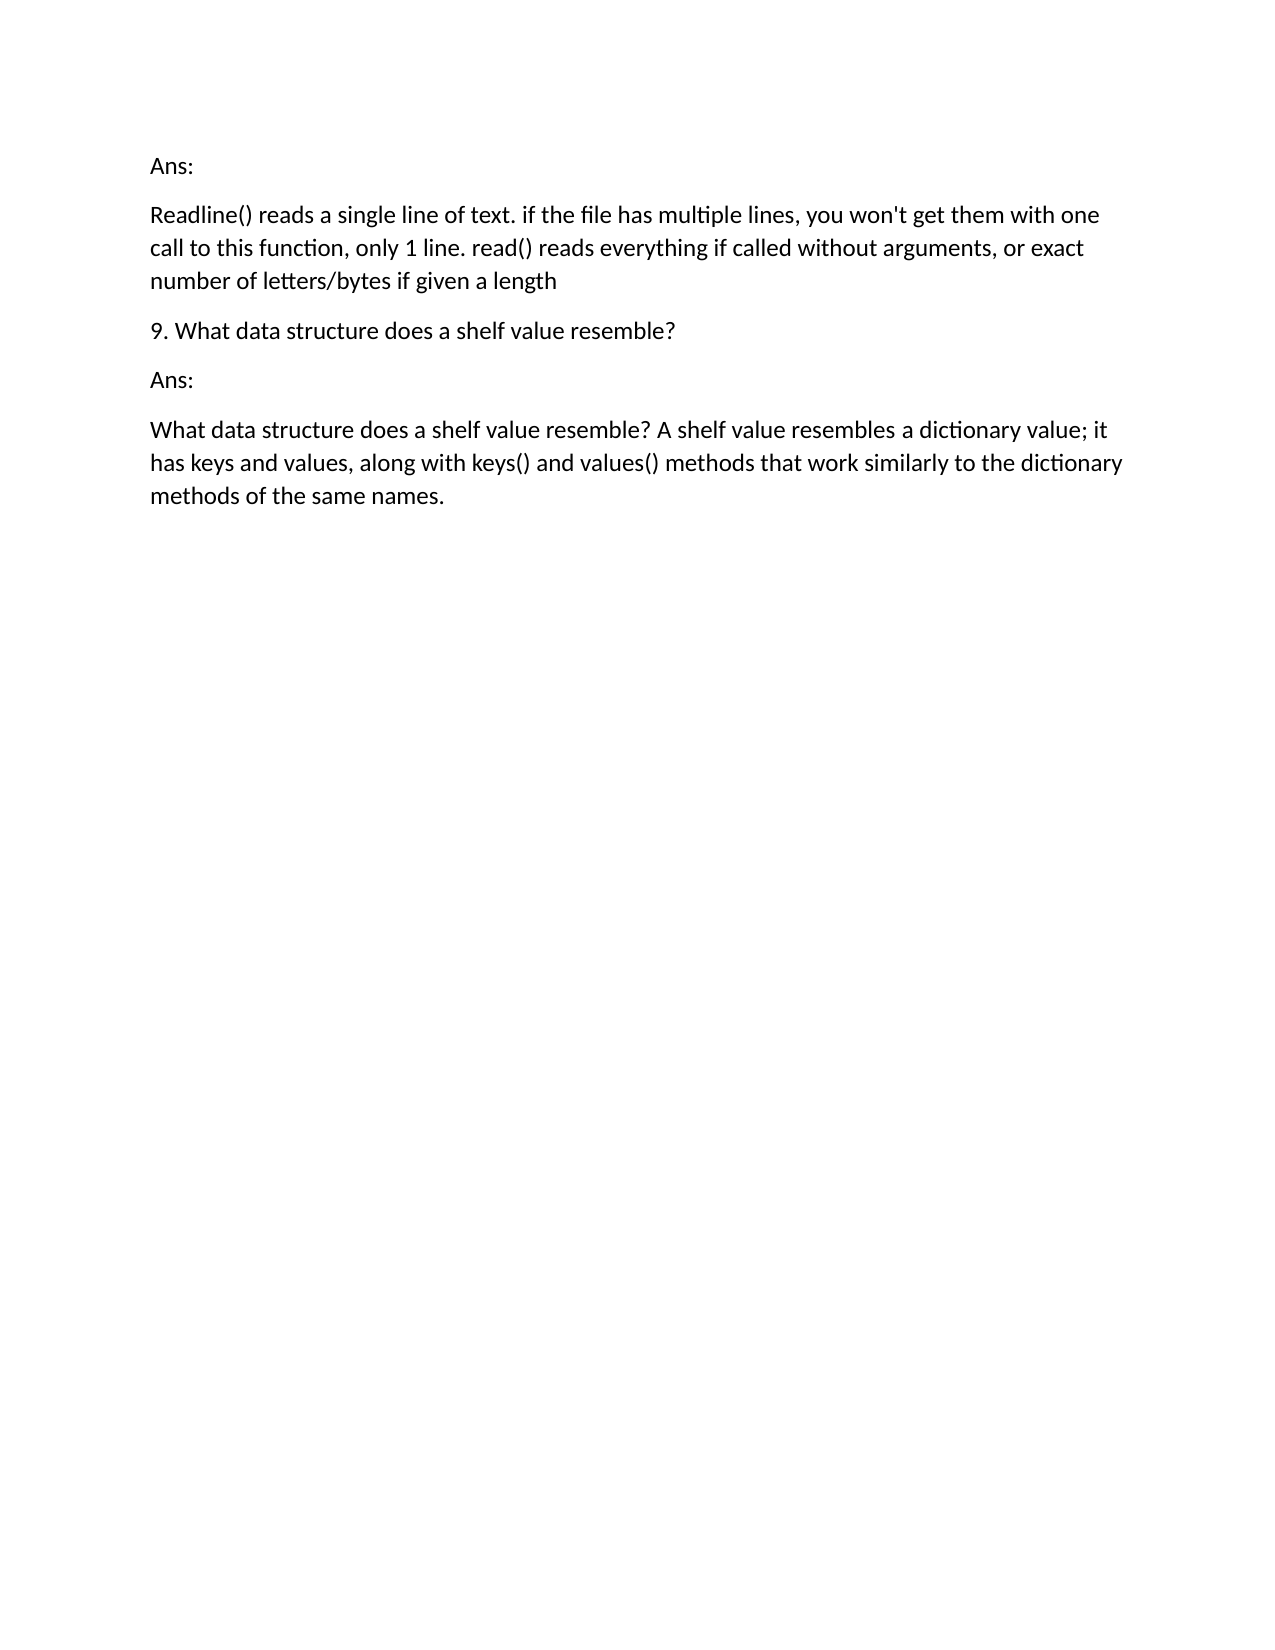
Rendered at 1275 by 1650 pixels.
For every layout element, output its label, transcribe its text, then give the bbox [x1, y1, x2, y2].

text 9. What data structure does a shelf value resemble? [150, 315, 1125, 346]
text What data structure does a shelf value resemble? A shelf value resembles a dictionary value; it has keys and values, along with keys() and values() methods that work similarly to the dictionary methods of the same names. [150, 414, 1125, 511]
text Ans: [150, 150, 1125, 181]
text Readline() reads a single line of text. if the file has multiple lines, you won't get them with one call to this function, only 1 line. read() reads everything if called without arguments, or exact number of letters/bytes if given a length [150, 199, 1125, 296]
text Ans: [150, 364, 1125, 395]
